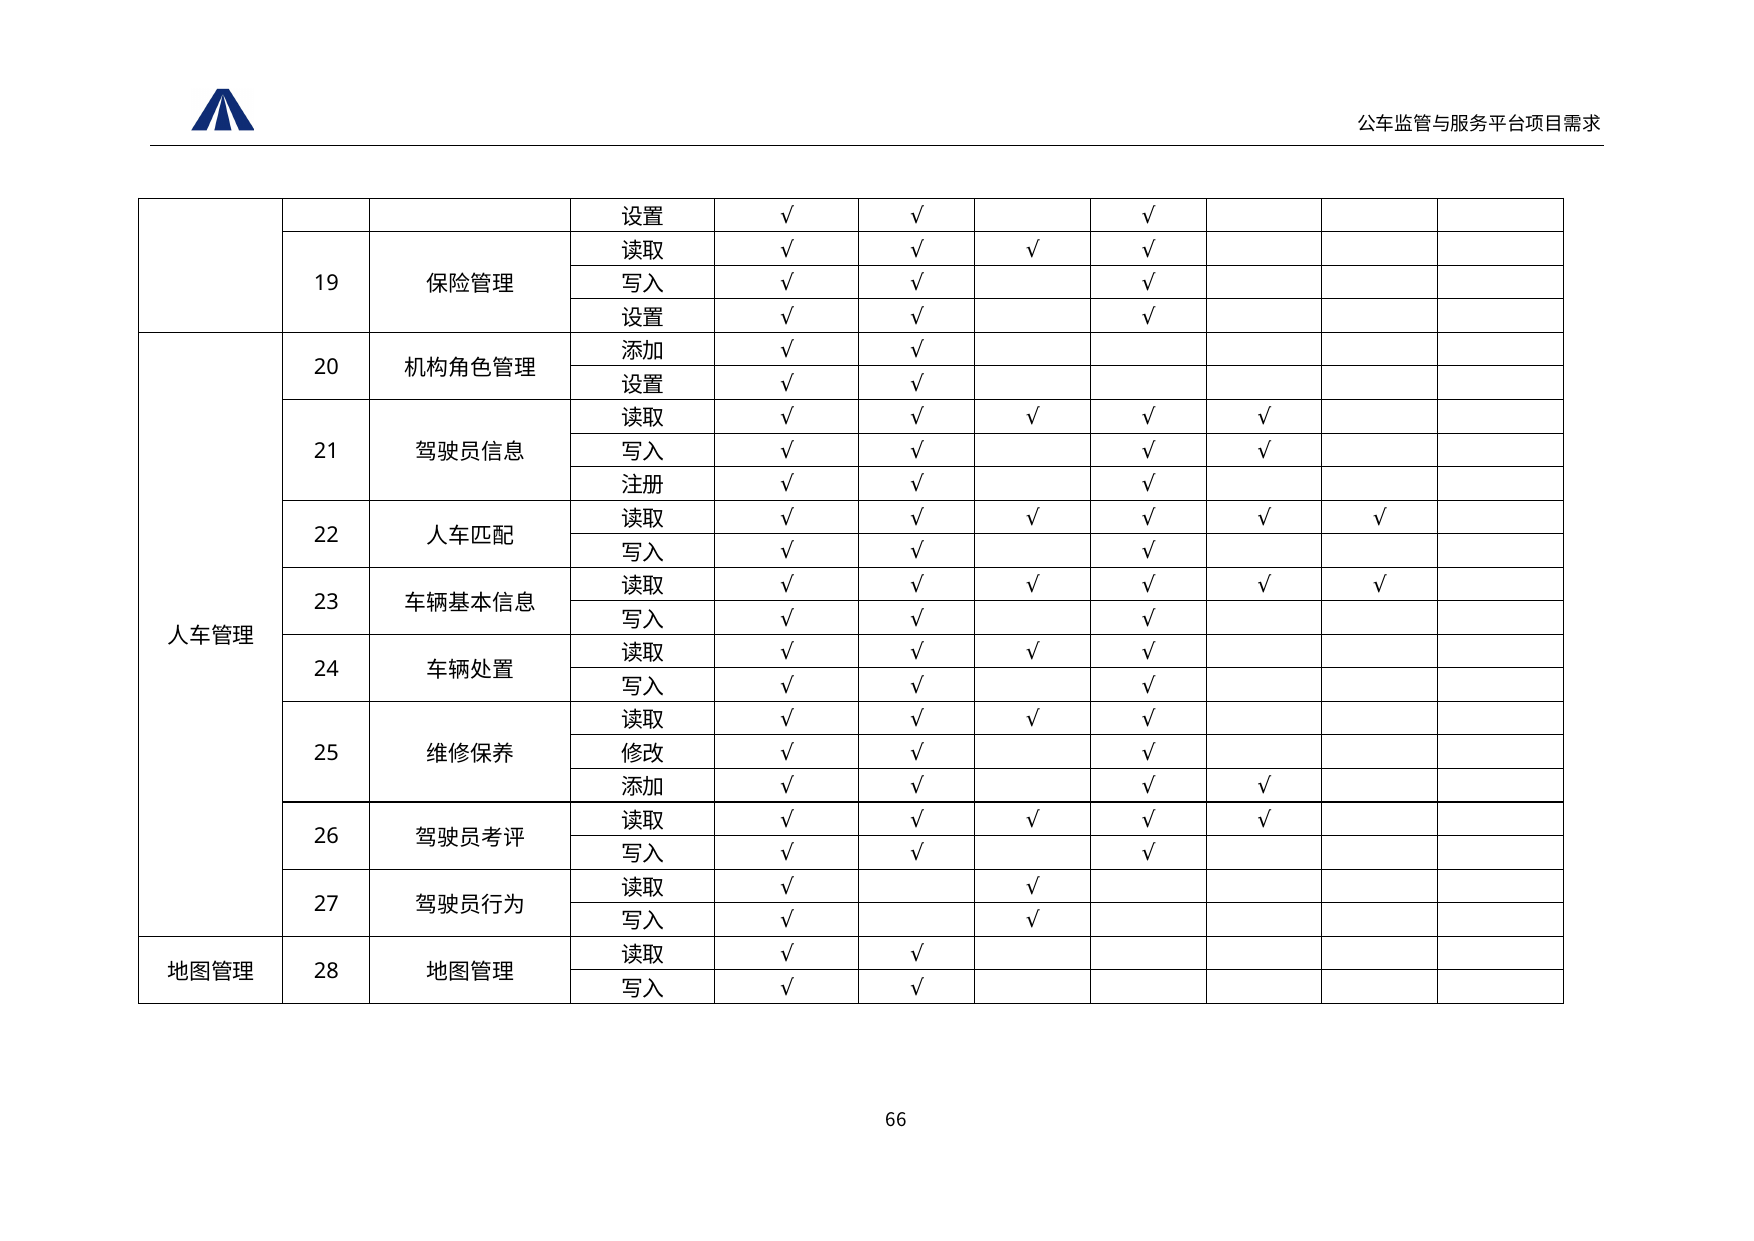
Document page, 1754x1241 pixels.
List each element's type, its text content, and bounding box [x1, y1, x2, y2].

table_cell √ [715, 803, 858, 835]
table_cell [1207, 870, 1321, 902]
table_cell √ [1207, 769, 1321, 801]
table_cell √ [715, 434, 858, 466]
table_cell √ [859, 970, 974, 1003]
table_cell √ [975, 568, 1090, 600]
table_cell [1438, 434, 1563, 466]
table_cell 设置 [571, 299, 714, 332]
table_cell [1322, 199, 1437, 231]
table_cell √ [1091, 769, 1206, 801]
table_cell [1322, 903, 1437, 936]
table_cell [1207, 467, 1321, 499]
table_cell [1322, 702, 1437, 734]
table_cell [1438, 299, 1563, 332]
table_cell √ [715, 232, 858, 265]
table_cell 24 [283, 635, 369, 701]
table_cell √ [715, 870, 858, 902]
table_cell √ [1207, 434, 1321, 466]
table_cell [1438, 803, 1563, 835]
table_cell 23 [283, 568, 369, 634]
table_cell √ [1091, 568, 1206, 600]
table_cell [1207, 299, 1321, 332]
table_cell √ [859, 467, 974, 499]
table_cell √ [1091, 702, 1206, 734]
table_cell √ [1207, 400, 1321, 432]
table_cell 驾驶员行为 [370, 870, 570, 936]
table_cell [1322, 232, 1437, 265]
table_cell [1207, 534, 1321, 567]
table_cell [1438, 635, 1563, 667]
table_cell 驾驶员信息 [370, 400, 570, 499]
table_cell [1207, 702, 1321, 734]
table_cell √ [1091, 467, 1206, 499]
table_cell 维修保养 [370, 702, 570, 801]
table_cell √ [715, 702, 858, 734]
table_cell 读取 [571, 501, 714, 533]
table_cell 读取 [571, 702, 714, 734]
table_cell √ [859, 702, 974, 734]
table_cell [1091, 333, 1206, 365]
table_cell [1207, 903, 1321, 936]
table_cell [1322, 870, 1437, 902]
table_cell [1322, 668, 1437, 701]
table_cell [1438, 568, 1563, 600]
table_cell √ [859, 735, 974, 768]
table_cell √ [1091, 266, 1206, 298]
table_cell √ [1091, 534, 1206, 567]
table_cell [1438, 769, 1563, 801]
table_cell [1207, 333, 1321, 365]
table_cell √ [859, 299, 974, 332]
table_cell [1322, 836, 1437, 868]
table_cell √ [715, 266, 858, 298]
table_cell 添加 [571, 333, 714, 365]
table_cell 保险管理 [370, 232, 570, 332]
table_cell [975, 299, 1090, 332]
table_cell [1438, 903, 1563, 936]
table_cell [1438, 970, 1563, 1003]
table_cell 车辆基本信息 [370, 568, 570, 634]
table_cell [1207, 668, 1321, 701]
table_cell [1438, 501, 1563, 533]
table_cell [1322, 434, 1437, 466]
table_cell [1322, 534, 1437, 567]
table_cell [1207, 635, 1321, 667]
table_cell 19 [283, 232, 369, 332]
table_cell √ [715, 199, 858, 231]
table_cell [1322, 366, 1437, 399]
table_cell [1207, 366, 1321, 399]
table_cell [975, 266, 1090, 298]
table_cell √ [1091, 199, 1206, 231]
table_cell √ [859, 501, 974, 533]
table_cell √ [715, 568, 858, 600]
table_cell 读取 [571, 803, 714, 835]
table_cell √ [715, 299, 858, 332]
table_cell [1438, 534, 1563, 567]
table_cell 人车匹配 [370, 501, 570, 567]
table_cell [975, 668, 1090, 701]
table_cell [1322, 333, 1437, 365]
table_cell [1438, 702, 1563, 734]
table_cell √ [1091, 232, 1206, 265]
table_cell √ [715, 769, 858, 801]
table_cell [1438, 333, 1563, 365]
table_cell [1438, 232, 1563, 265]
table_cell [1091, 970, 1206, 1003]
table_cell √ [859, 434, 974, 466]
table_cell √ [859, 937, 974, 969]
table_cell √ [715, 635, 858, 667]
table_cell √ [1091, 601, 1206, 634]
table_cell [1322, 735, 1437, 768]
table_cell [1207, 199, 1321, 231]
table_cell 22 [283, 501, 369, 567]
table_cell [975, 534, 1090, 567]
table_cell √ [1091, 400, 1206, 432]
table_cell [1438, 735, 1563, 768]
table_cell 写入 [571, 970, 714, 1003]
table_cell 20 [283, 333, 369, 399]
table_cell 设置 [571, 199, 714, 231]
table_cell [975, 970, 1090, 1003]
table_cell [975, 769, 1090, 801]
table_cell √ [975, 903, 1090, 936]
table_cell 读取 [571, 232, 714, 265]
table_cell [1207, 970, 1321, 1003]
table_cell 写入 [571, 668, 714, 701]
table_cell [1322, 299, 1437, 332]
table_cell 读取 [571, 937, 714, 969]
table_cell √ [715, 333, 858, 365]
table_cell [1091, 937, 1206, 969]
table_cell √ [859, 400, 974, 432]
table_cell √ [1207, 803, 1321, 835]
table_cell √ [975, 400, 1090, 432]
table_cell √ [975, 501, 1090, 533]
table_cell √ [859, 232, 974, 265]
table_cell [1322, 635, 1437, 667]
table_cell √ [1091, 668, 1206, 701]
table_cell [1322, 601, 1437, 634]
table_cell √ [859, 635, 974, 667]
table_cell [975, 735, 1090, 768]
table_cell √ [1091, 434, 1206, 466]
table_cell [859, 903, 974, 936]
table_cell [1438, 400, 1563, 432]
table_cell [1438, 937, 1563, 969]
table_cell √ [715, 937, 858, 969]
table_cell [1207, 836, 1321, 868]
table_cell √ [859, 199, 974, 231]
table_cell [1438, 601, 1563, 634]
table_cell √ [975, 803, 1090, 835]
table_cell 地图管理 [370, 937, 570, 1003]
table_cell [1322, 803, 1437, 835]
table_cell [1438, 467, 1563, 499]
picture [191, 88, 254, 131]
table_cell 人车管理 [139, 333, 282, 936]
table_cell 地图管理 [139, 937, 282, 1003]
table_cell 驾驶员考评 [370, 803, 570, 868]
table_cell 设置 [571, 366, 714, 399]
table_cell √ [1207, 568, 1321, 600]
table_cell [1322, 769, 1437, 801]
table_cell √ [859, 769, 974, 801]
table_cell [975, 836, 1090, 868]
table_cell [975, 467, 1090, 499]
table_cell 修改 [571, 735, 714, 768]
table_cell 写入 [571, 434, 714, 466]
table_cell [975, 937, 1090, 969]
table_cell [1322, 937, 1437, 969]
table_cell √ [1091, 635, 1206, 667]
table_cell 注册 [571, 467, 714, 499]
table_cell √ [715, 903, 858, 936]
table_cell √ [1207, 501, 1321, 533]
table_cell 写入 [571, 601, 714, 634]
table_cell [1438, 668, 1563, 701]
table_cell [975, 199, 1090, 231]
table_cell [1322, 266, 1437, 298]
table_cell [1438, 836, 1563, 868]
table_cell √ [1091, 836, 1206, 868]
table_cell [1438, 870, 1563, 902]
table_cell 写入 [571, 266, 714, 298]
table_cell 21 [283, 400, 369, 499]
table_cell √ [859, 668, 974, 701]
table_cell 读取 [571, 635, 714, 667]
table_cell 26 [283, 803, 369, 868]
table_cell [1207, 735, 1321, 768]
table_cell √ [1091, 735, 1206, 768]
table_cell [1091, 870, 1206, 902]
table_cell 读取 [571, 568, 714, 600]
table_cell √ [715, 366, 858, 399]
table_cell [975, 434, 1090, 466]
table_cell √ [715, 601, 858, 634]
table_cell √ [715, 534, 858, 567]
table_cell √ [975, 702, 1090, 734]
table_cell √ [1091, 299, 1206, 332]
table_cell √ [715, 501, 858, 533]
table_cell [1322, 400, 1437, 432]
table_cell √ [1322, 501, 1437, 533]
table_cell [975, 333, 1090, 365]
table_cell [1207, 937, 1321, 969]
table_cell √ [975, 870, 1090, 902]
table_cell [1091, 366, 1206, 399]
table_cell √ [859, 266, 974, 298]
table_cell √ [715, 668, 858, 701]
table_cell 读取 [571, 400, 714, 432]
table_cell √ [975, 635, 1090, 667]
table_cell 25 [283, 702, 369, 801]
table_cell 添加 [571, 769, 714, 801]
table_cell √ [859, 803, 974, 835]
table_cell [1091, 903, 1206, 936]
table_cell 车辆处置 [370, 635, 570, 701]
table_cell √ [859, 601, 974, 634]
table_cell [975, 601, 1090, 634]
table_cell 写入 [571, 836, 714, 868]
table_cell √ [1322, 568, 1437, 600]
table_cell [1322, 970, 1437, 1003]
table_cell 27 [283, 870, 369, 936]
table_cell [859, 870, 974, 902]
table_cell √ [1091, 803, 1206, 835]
table_cell 读取 [571, 870, 714, 902]
table_cell 写入 [571, 903, 714, 936]
table_cell √ [859, 568, 974, 600]
table_cell √ [859, 534, 974, 567]
table_cell √ [975, 232, 1090, 265]
table_cell [1207, 601, 1321, 634]
table_cell 机构角色管理 [370, 333, 570, 399]
table_cell √ [859, 836, 974, 868]
table_cell 写入 [571, 534, 714, 567]
table_cell [1438, 199, 1563, 231]
table_cell √ [859, 366, 974, 399]
table_cell √ [715, 735, 858, 768]
table_cell √ [715, 400, 858, 432]
table_cell √ [715, 970, 858, 1003]
table_cell √ [859, 333, 974, 365]
table_cell [1207, 266, 1321, 298]
table_cell [1438, 266, 1563, 298]
table_cell √ [1091, 501, 1206, 533]
table_cell 28 [283, 937, 369, 1003]
table_cell √ [715, 467, 858, 499]
table_cell [1438, 366, 1563, 399]
table_cell [1207, 232, 1321, 265]
table_cell [1322, 467, 1437, 499]
table_cell √ [715, 836, 858, 868]
table_cell [975, 366, 1090, 399]
